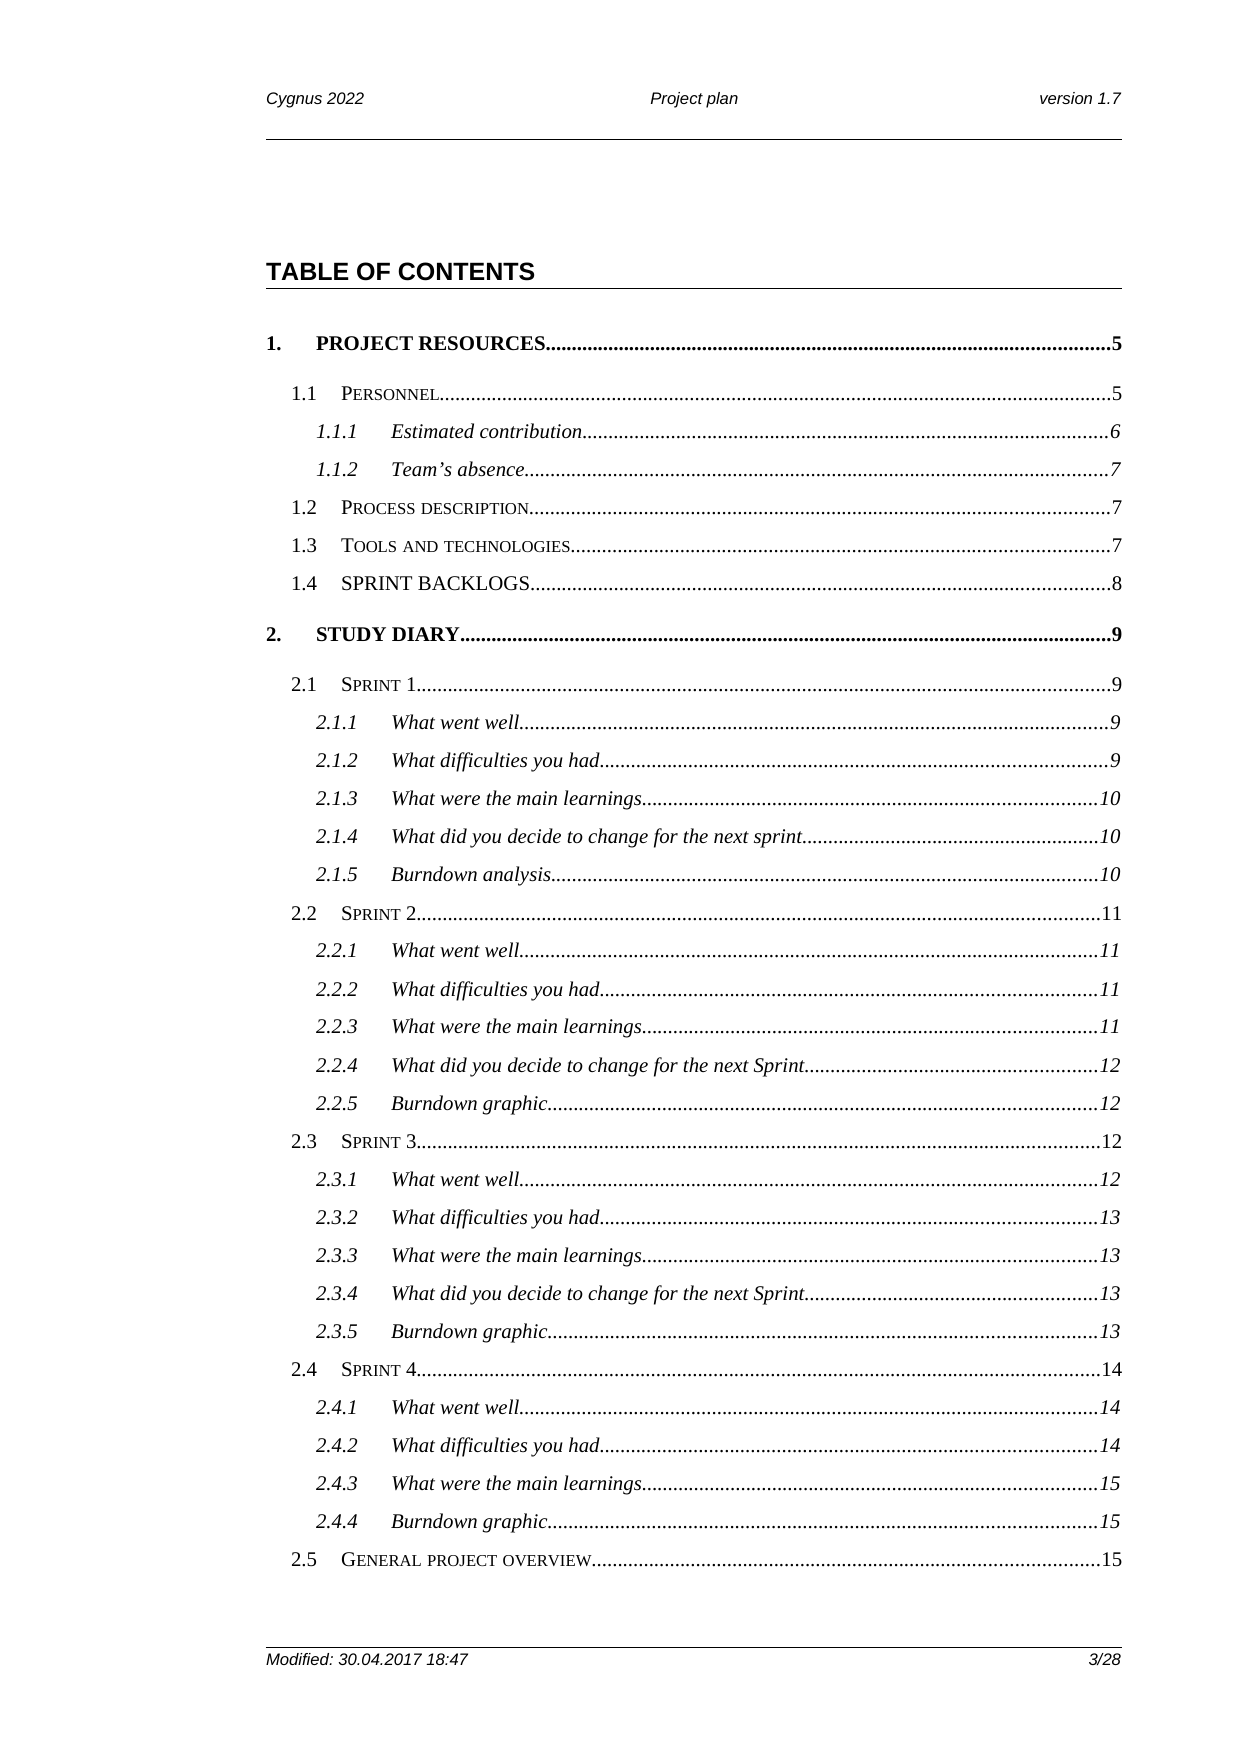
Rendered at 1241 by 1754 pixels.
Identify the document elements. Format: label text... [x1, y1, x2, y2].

text 2.3.5 Burndown graphic 13 [316, 1319, 1122, 1343]
text 1.1 Personnel 5 [291, 381, 1122, 405]
text 2.4.3 What were the main learnings 15 [316, 1471, 1122, 1495]
text 2.3.3 What were the main learnings 13 [316, 1243, 1122, 1267]
text 2.2 Sprint 2 11 [291, 900, 1122, 924]
text 2.4.1 What went well 14 [316, 1395, 1122, 1419]
text 2.2.5 Burndown graphic 12 [316, 1091, 1122, 1114]
text 2.1 Sprint 1 9 [291, 672, 1122, 696]
text 2.2.2 What difficulties you had 11 [316, 976, 1122, 1001]
text 1.1.1 Estimated contribution 6 [316, 419, 1122, 443]
text 1.1.2 Team’s absence 7 [316, 457, 1122, 481]
text 1.4 SPRINT BACKLOGS 8 [291, 571, 1122, 595]
text 2.5 General project overview 15 [291, 1547, 1122, 1571]
text 2.1.4 What did you decide to change for the next sprint 10 [316, 824, 1122, 848]
text 2.1.5 Burndown analysis 10 [316, 862, 1122, 886]
text 2.2.3 What were the main learnings 11 [316, 1014, 1122, 1038]
text 1. PROJECT RESOURCES 5 [266, 331, 1122, 355]
text 2.3.4 What did you decide to change for the next Sprint 13 [316, 1281, 1122, 1305]
text 2.4.2 What difficulties you had 14 [316, 1433, 1122, 1457]
text 2.2.1 What went well 11 [316, 938, 1122, 962]
text 2.4 Sprint 4 14 [291, 1357, 1122, 1381]
list Table Of CONTENTS [266, 257, 1122, 288]
text 2.1.2 What difficulties you had 9 [316, 748, 1122, 772]
text 1.3 Tools and technologies 7 [291, 533, 1122, 557]
text 2.1.3 What were the main learnings 10 [316, 786, 1122, 810]
text 1.2 Process description 7 [291, 495, 1122, 519]
text 2.3 Sprint 3 12 [291, 1128, 1122, 1153]
text 2.2.4 What did you decide to change for the next Sprint 12 [316, 1052, 1122, 1077]
text 2.3.1 What went well 12 [316, 1167, 1122, 1191]
text 2.1.1 What went well 9 [316, 710, 1122, 734]
text 2. STUDY DIARY 9 [266, 622, 1122, 646]
text 2.4.4 Burndown graphic 15 [316, 1509, 1122, 1533]
text 2.3.2 What difficulties you had 13 [316, 1204, 1122, 1229]
